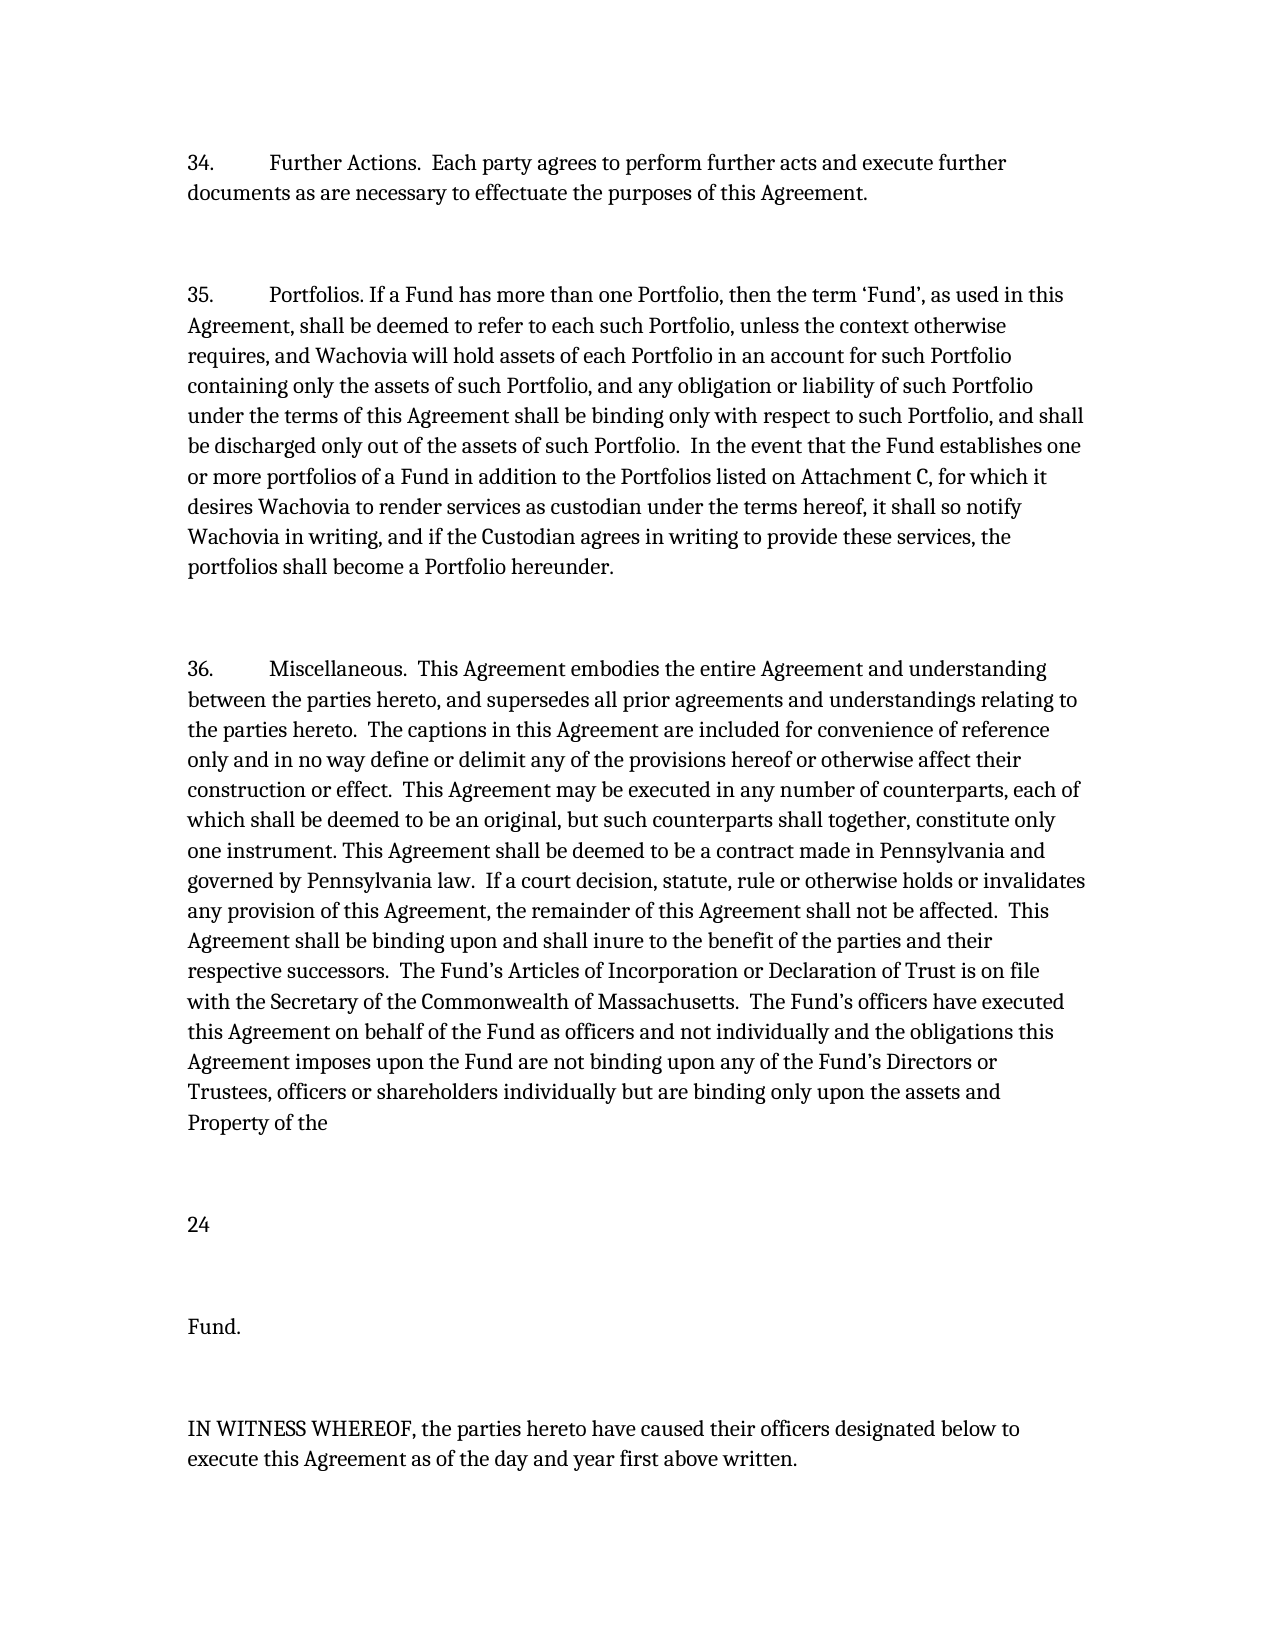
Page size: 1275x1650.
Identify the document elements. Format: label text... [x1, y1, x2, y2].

text 36. Miscellaneous. This Agreement embodies the entire Agreement and understanding between the parties hereto, and supersedes all prior agreements and understandings relating to the parties hereto. The captions in this Agreement are included for convenience of reference only and in no way define or delimit any of the provisions hereof or otherwise affect their construction or effect. This Agreement may be executed in any number of counterparts, each of which shall be deemed to be an original, but such counterparts shall together, constitute only one instrument. This Agreement shall be deemed to be a contract made in Pennsylvania and governed by Pennsylvania law. If a court decision, statute, rule or otherwise holds or invalidates any provision of this Agreement, the remainder of this Agreement shall not be affected. This Agreement shall be binding upon and shall inure to the benefit of the parties and their respective successors. The Fund’s Articles of Incorporation or Declaration of Trust is on file with the Secretary of the Commonwealth of Massachusetts. The Fund’s officers have executed this Agreement on behalf of the Fund as officers and not individually and the obligations this Agreement imposes upon the Fund are not binding upon any of the Fund’s Directors or Trustees, officers or shareholders individually but are binding only upon the assets and Property of the [187, 656, 1087, 1136]
text IN WITNESS WHEREOF, the parties hereto have caused their officers designated below to execute this Agreement as of the day and year first above written. [187, 1416, 1087, 1472]
text 24 [187, 1211, 1087, 1238]
text Fund. [187, 1313, 1087, 1340]
text 34. Further Actions. Each party agrees to perform further acts and execute further documents as are necessary to effectuate the purposes of this Agreement. [187, 150, 1087, 207]
text 35. Portfolios. If a Fund has more than one Portfolio, then the term ‘Fund’, as used in this Agreement, shall be deemed to refer to each such Portfolio, unless the context otherwise requires, and Wachovia will hold assets of each Portfolio in an account for such Portfolio containing only the assets of such Portfolio, and any obligation or liability of such Portfolio under the terms of this Agreement shall be binding only with respect to such Portfolio, and shall be discharged only out of the assets of such Portfolio. In the event that the Fund establishes one or more portfolios of a Fund in addition to the Portfolios listed on Attachment C, for which it desires Wachovia to render services as custodian under the terms hereof, it shall so notify Wachovia in writing, and if the Custodian agrees in writing to provide these services, the portfolios shall become a Portfolio hereunder. [187, 282, 1087, 581]
